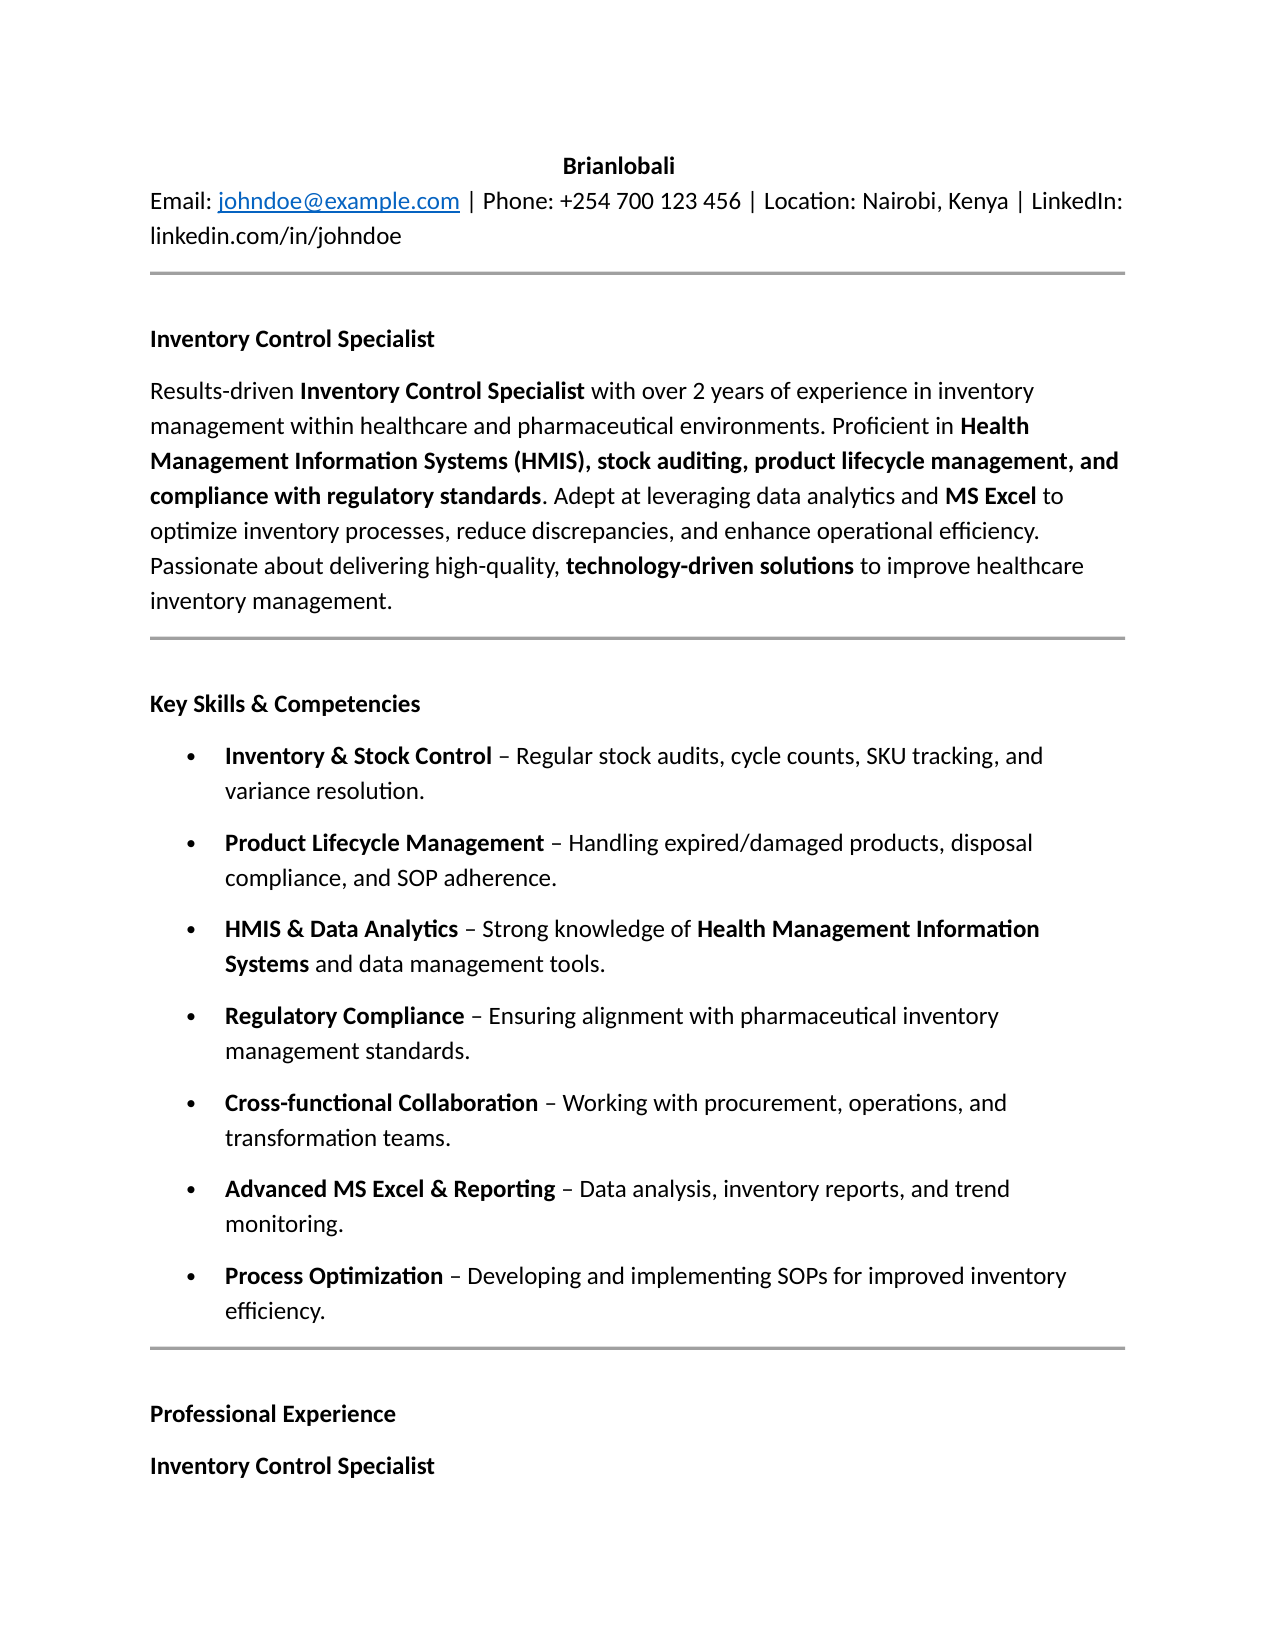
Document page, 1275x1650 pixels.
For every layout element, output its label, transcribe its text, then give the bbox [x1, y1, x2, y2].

text Key Skills & Competencies [150, 688, 1125, 719]
text Brianlobali Email: johndoe@example.com | Phone: +254 700 123 456 | Location: Nairobi, Kenya | LinkedIn: linkedin.com/in/johndoe [150, 150, 1125, 251]
list Process Optimization – Developing and implementing SOPs for improved inventory efficiency. [187, 1260, 1125, 1326]
text Inventory Control Specialist [150, 323, 1125, 354]
text Inventory Control Specialist [150, 1450, 1125, 1481]
text Results-driven Inventory Control Specialist with over 2 years of experience in inventory management within healthcare and pharmaceutical environments. Proficient in Health Management Information Systems (HMIS), stock auditing, product lifecycle management, and compliance with regulatory standards. Adept at leveraging data analytics and MS Excel to optimize inventory processes, reduce discrepancies, and enhance operational efficiency. Passionate about delivering high-quality, technology-driven solutions to improve healthcare inventory management. [150, 375, 1125, 616]
list Product Lifecycle Management – Handling expired/damaged products, disposal compliance, and SOP adherence. [187, 827, 1125, 892]
list Cross-functional Collaboration – Working with procurement, operations, and transformation teams. [187, 1087, 1125, 1152]
list Regulatory Compliance – Ensuring alignment with pharmaceutical inventory management standards. [187, 1000, 1125, 1066]
list HMIS & Data Analytics – Strong knowledge of Health Management Information Systems and data management tools. [187, 913, 1125, 979]
list Inventory & Stock Control – Regular stock audits, cycle counts, SKU tracking, and variance resolution. [187, 740, 1125, 806]
list Advanced MS Excel & Reporting – Data analysis, inventory reports, and trend monitoring. [187, 1173, 1125, 1239]
text Professional Experience [150, 1398, 1125, 1429]
